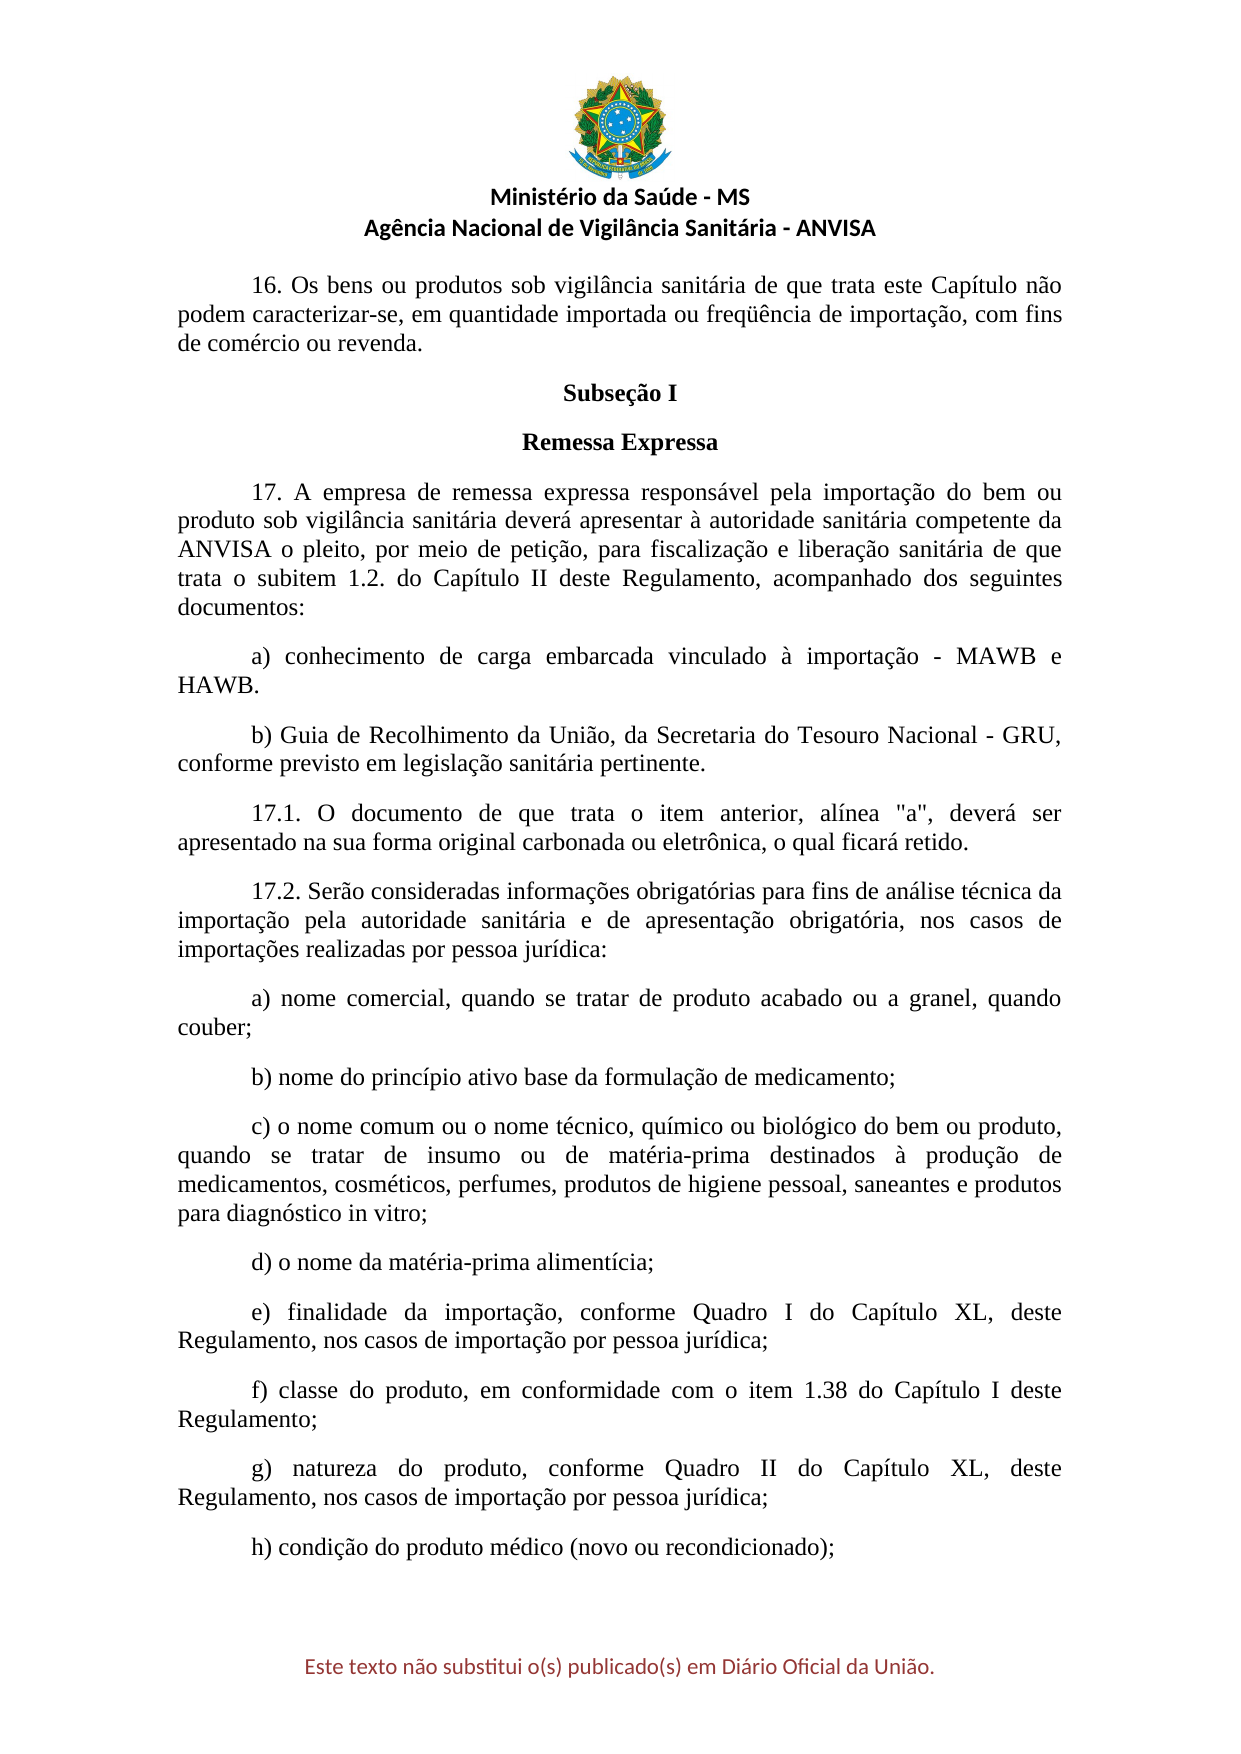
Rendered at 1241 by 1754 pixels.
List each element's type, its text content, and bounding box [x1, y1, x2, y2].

text 17.1. O documento de que trata o item anterior, alínea "a", deverá ser apresentado na sua forma original carbonada ou eletrônica, o qual ficará retido. [177, 798, 1063, 856]
text b) Guia de Recolhimento da União, da Secretaria do Tesouro Nacional - GRU, conforme previsto em legislação sanitária pertinente. [177, 720, 1063, 777]
text 16. Os bens ou produtos sob vigilância sanitária de que trata este Capítulo não podem caracterizar-se, em quantidade importada ou freqüência de importação, com fins de comércio ou revenda. [177, 271, 1063, 357]
text Remessa Expressa [177, 427, 1063, 456]
text 17. A empresa de remessa expressa responsável pela importação do bem ou produto sob vigilância sanitária deverá apresentar à autoridade sanitária competente da ANVISA o pleito, por meio de petição, para fiscalização e liberação sanitária de que trata o subitem 1.2. do Capítulo II deste Regulamento, acompanhado dos seguintes documentos: [177, 477, 1063, 621]
text h) condição do produto médico (novo ou recondicionado); [177, 1532, 1063, 1561]
text f) classe do produto, em conformidade com o item 1.38 do Capítulo I deste Regulamento; [177, 1375, 1063, 1433]
text e) finalidade da importação, conforme Quadro I do Capítulo XL, deste Regulamento, nos casos de importação por pessoa jurídica; [177, 1297, 1063, 1354]
text g) natureza do produto, conforme Quadro II do Capítulo XL, deste Regulamento, nos casos de importação por pessoa jurídica; [177, 1453, 1063, 1511]
text a) conhecimento de carga embarcada vinculado à importação - MAWB e HAWB. [177, 641, 1063, 699]
text d) o nome da matéria-prima alimentícia; [177, 1247, 1063, 1276]
text c) o nome comum ou o nome técnico, químico ou biológico do bem ou produto, quando se tratar de insumo ou de matéria-prima destinados à produção de medicamentos, cosméticos, perfumes, produtos de higiene pessoal, saneantes e produtos para diagnóstico in vitro; [177, 1111, 1063, 1226]
text b) nome do princípio ativo base da formulação de medicamento; [177, 1062, 1063, 1091]
text Subseção I [177, 378, 1063, 406]
picture [565, 73, 675, 182]
text a) nome comercial, quando se tratar de produto acabado ou a granel, quando couber; [177, 983, 1063, 1041]
text 17.2. Serão consideradas informações obrigatórias para fins de análise técnica da importação pela autoridade sanitária e de apresentação obrigatória, nos casos de importações realizadas por pessoa jurídica: [177, 876, 1063, 963]
